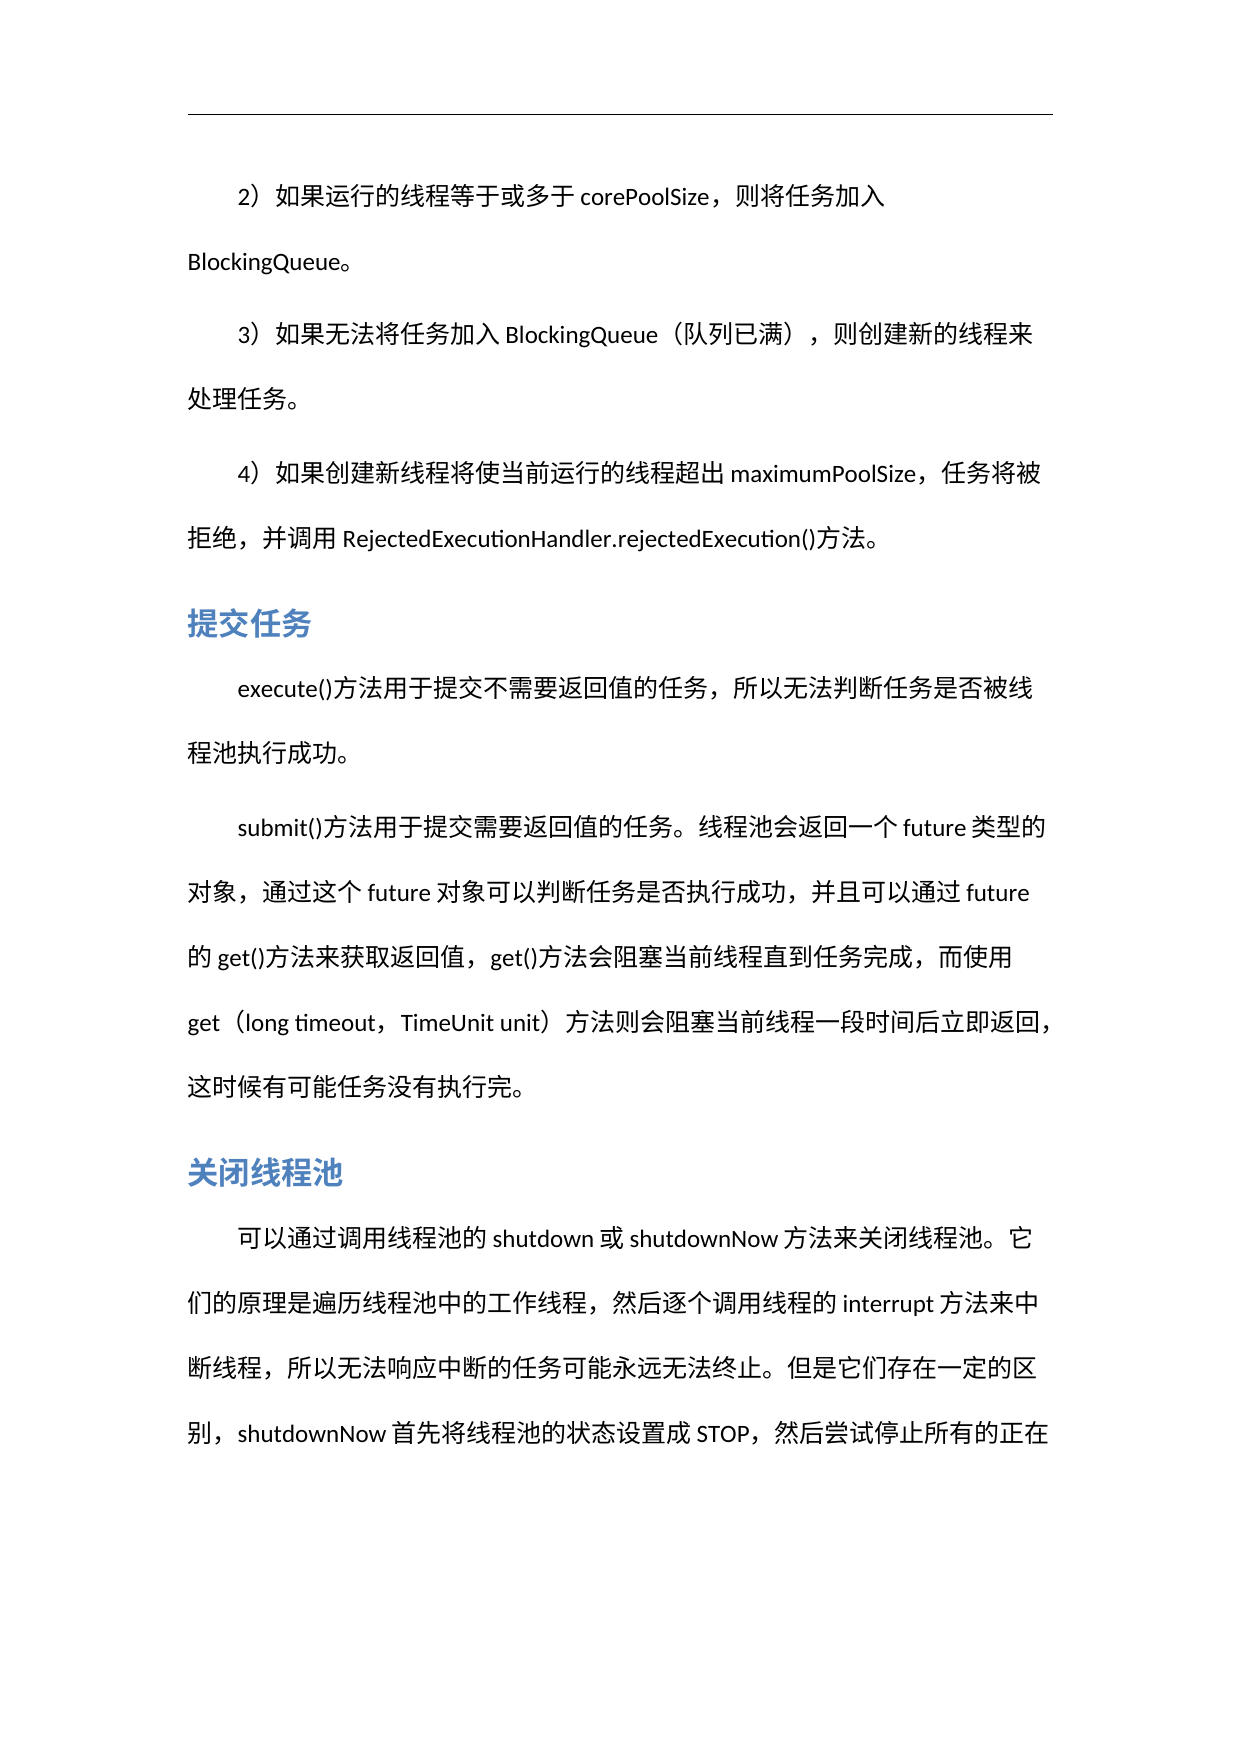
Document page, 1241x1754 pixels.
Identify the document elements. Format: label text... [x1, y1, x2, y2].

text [187, 1204, 1053, 1464]
text execute()方法用于提交不需要返回值的任务，所以无法判断任务是否被线程池执行成功。 [187, 654, 1053, 784]
text 2）如果运行的线程等于或多于corePoolSize，则将任务加入BlockingQueue。 [187, 162, 1053, 292]
text submit()方法用于提交需要返回值的任务。线程池会返回一个future类型的对象，通过这个future对象可以判断任务是否执行成功，并且可以通过future的get()方法来获取返回值，get()方法会阻塞当前线程直到任务完成，而使用get（long timeout，TimeUnit unit）方法则会阻塞当前线程一段时间后立即返回，这时候有可能任务没有执行完。 [187, 793, 1053, 1118]
subtitle 提交任务 [187, 589, 1053, 654]
subtitle 关闭线程池 [187, 1139, 1053, 1204]
text 4）如果创建新线程将使当前运行的线程超出maximumPoolSize，任务将被拒绝，并调用RejectedExecutionHandler.rejectedExecution()方法。 [187, 439, 1053, 569]
text 3）如果无法将任务加入BlockingQueue（队列已满），则创建新的线程来处理任务。 [187, 300, 1053, 430]
